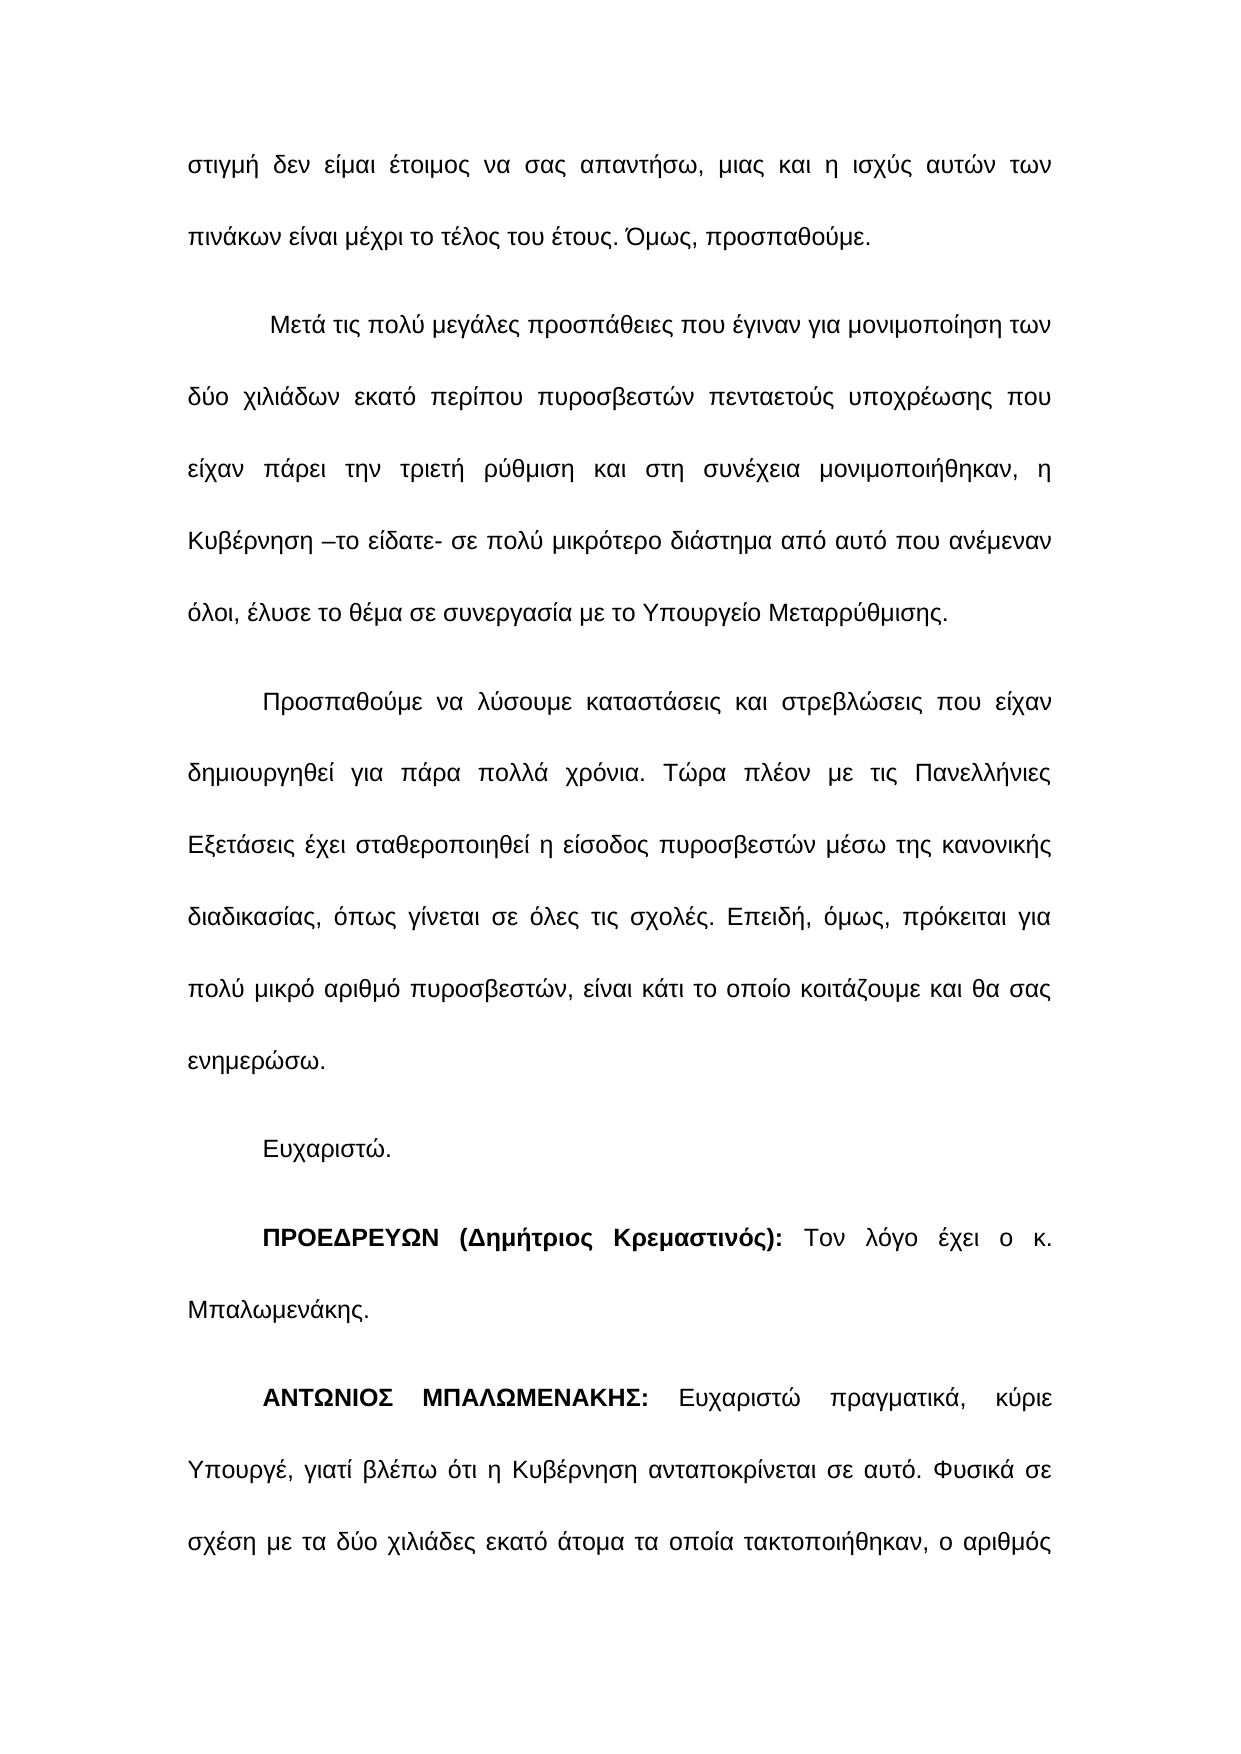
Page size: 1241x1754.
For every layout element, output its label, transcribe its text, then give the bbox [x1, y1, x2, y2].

text ΠΡΟΕΔΡΕΥΩΝ (Δημήτριος Κρεμαστινός): Τον λόγο έχει ο κ. Μπαλωμενάκης. [187, 1223, 1053, 1323]
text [187, 150, 1053, 251]
text Μετά τις πολύ μεγάλες προσπάθειες που έγιναν για μονιμοποίηση των δύο χιλιάδων εκατό περίπου πυροσβεστών πενταετούς υποχρέωσης που είχαν πάρει την τριετή ρύθμιση και στη συνέχεια μονιμοποιήθηκαν, η Κυβέρνηση –το είδατε- σε πολύ μικρότερο διάστημα από αυτό που ανέμεναν όλοι, έλυσε το θέμα σε συνεργασία με το Υπουργείο Μεταρρύθμισης. [187, 310, 1053, 627]
text Ευχαριστώ. [187, 1134, 1053, 1163]
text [187, 1383, 1053, 1556]
text Προσπαθούμε να λύσουμε καταστάσεις και στρεβλώσεις που είχαν δημιουργηθεί για πάρα πολλά χρόνια. Τώρα πλέον με τις Πανελλήνιες Εξετάσεις έχει σταθεροποιηθεί η είσοδος πυροσβεστών μέσω της κανονικής διαδικασίας, όπως γίνεται σε όλες τις σχολές. Επειδή, όμως, πρόκειται για πολύ μικρό αριθμό πυροσβεστών, είναι κάτι το οποίο κοιτάζουμε και θα σας ενημερώσω. [187, 686, 1053, 1074]
